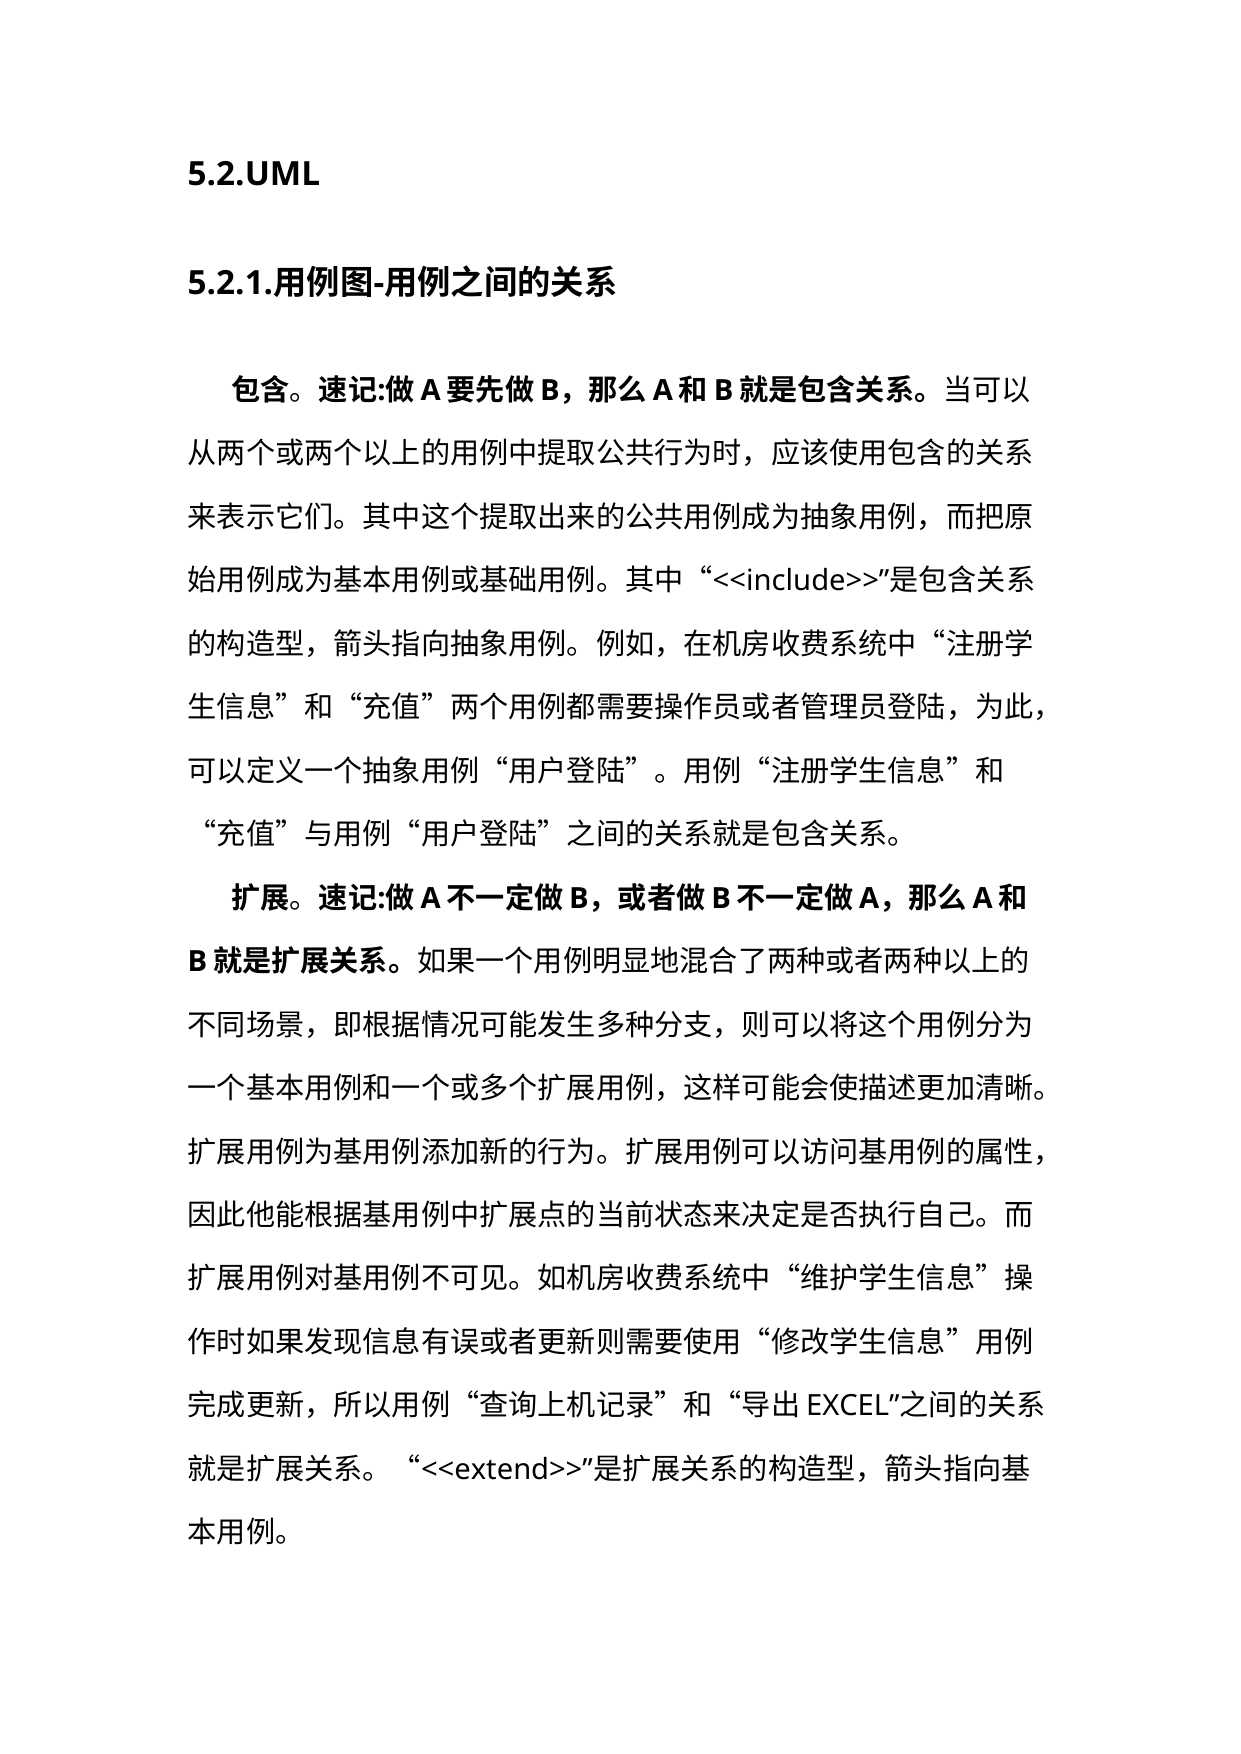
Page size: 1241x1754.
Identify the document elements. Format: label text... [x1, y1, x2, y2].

text 扩展。速记:做A不一定做B，或者做B不一定做A，那么A和B就是扩展关系。如果一个用例明显地混合了两种或者两种以上的不同场景，即根据情况可能发生多种分支，则可以将这个用例分为一个基本用例和一个或多个扩展用例，这样可能会使描述更加清晰。扩展用例为基用例添加新的行为。扩展用例可以访问基用例的属性，因此他能根据基用例中扩展点的当前状态来决定是否执行自己。而扩展用例对基用例不可见。如机房收费系统中“维护学生信息”操作时如果发现信息有误或者更新则需要使用“修改学生信息”用例完成更新，所以用例“查询上机记录”和“导出EXCEL”之间的关系就是扩展关系。“<<extend>>”是扩展关系的构造型，箭头指向基本用例。 [187, 874, 1053, 1551]
list 包含。速记:做A要先做B，那么A和B就是包含关系。当可以从两个或两个以上的用例中提取公共行为时，应该使用包含的关系来表示它们。其中这个提取出来的公共用例成为抽象用例，而把原始用例成为基本用例或基础用例。其中“<<include>>”是包含关系的构造型，箭头指向抽象用例。例如，在机房收费系统中“注册学生信息”和“充值”两个用例都需要操作员或者管理员登陆，为此，可以定义一个抽象用例“用户登陆”。用例“注册学生信息”和“充值”与用例“用户登陆”之间的关系就是包含关系。 [187, 366, 1053, 853]
subtitle 5.2.UML [187, 150, 1053, 195]
subtitle 5.2.1.用例图-用例之间的关系 [187, 256, 1053, 304]
